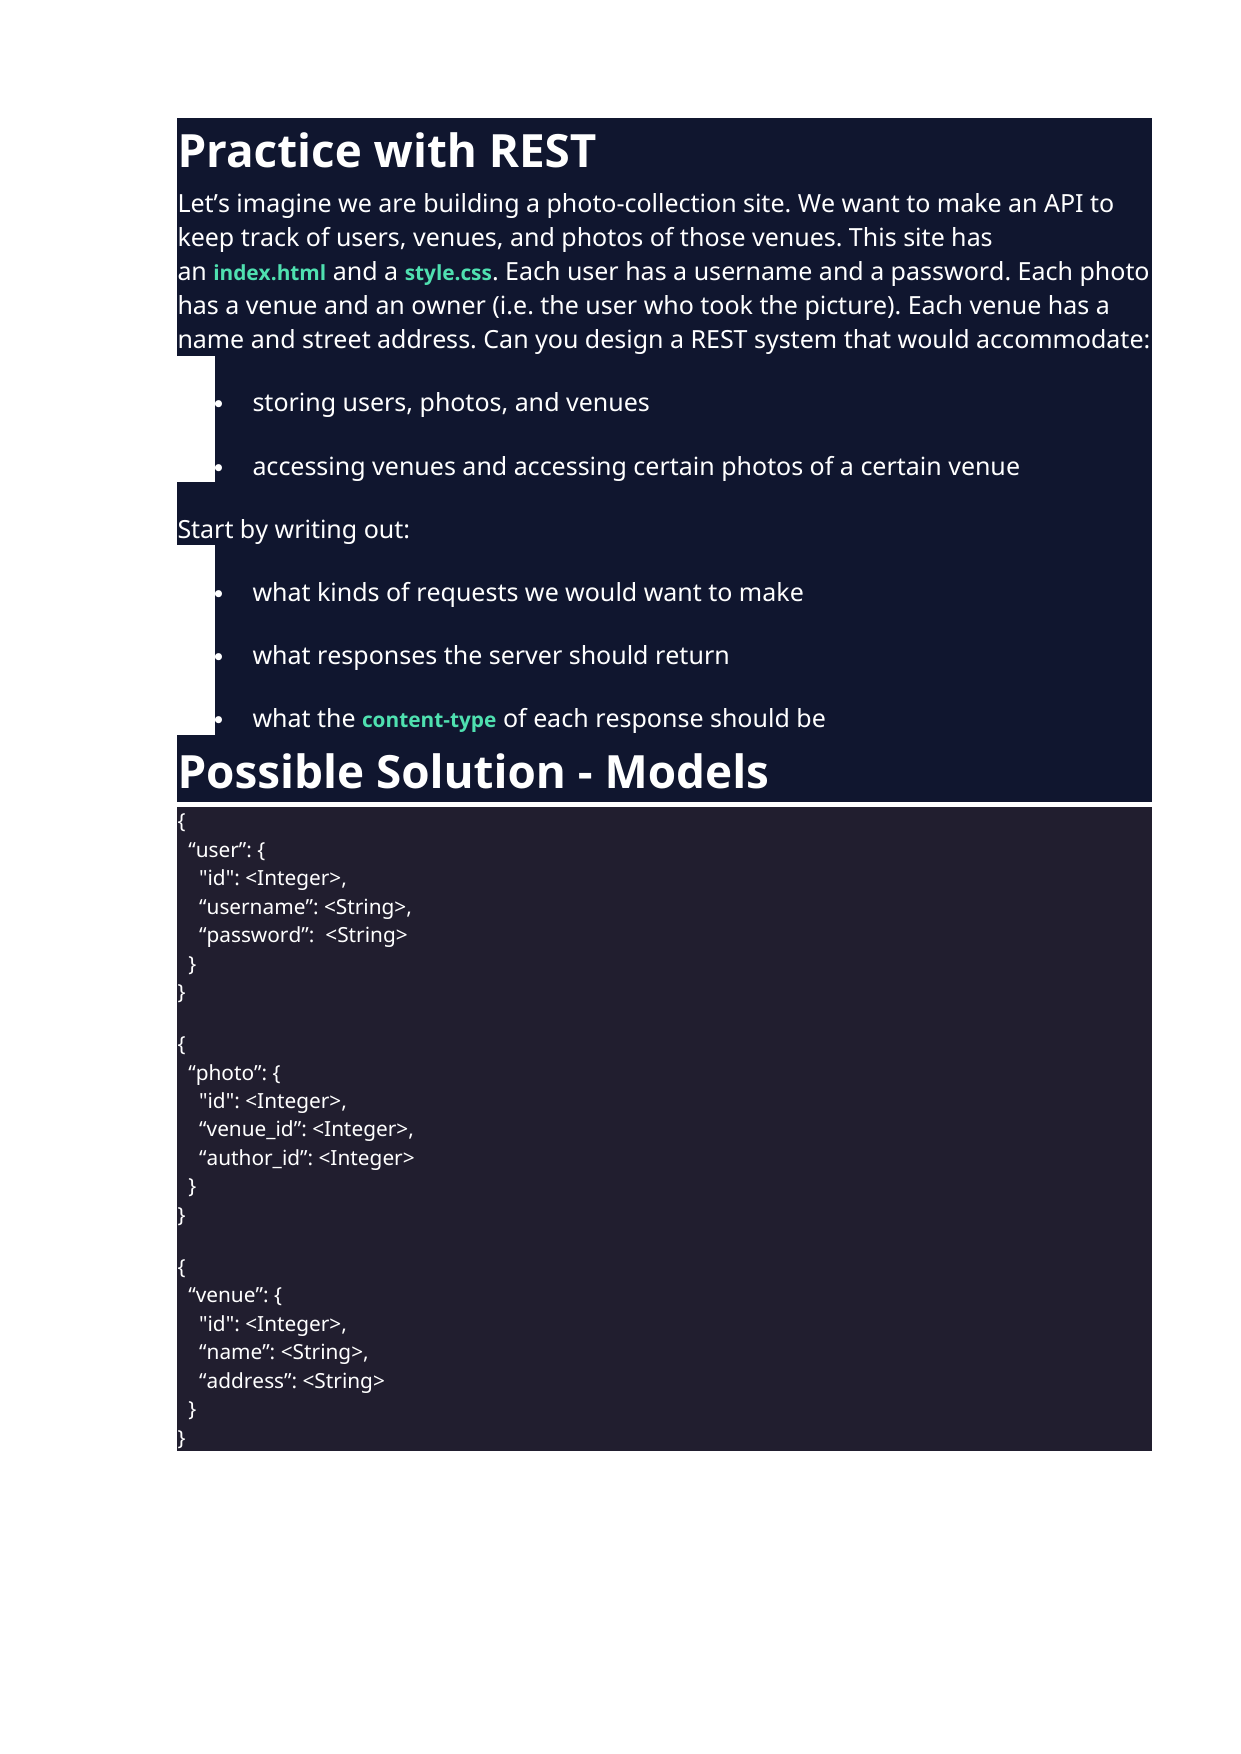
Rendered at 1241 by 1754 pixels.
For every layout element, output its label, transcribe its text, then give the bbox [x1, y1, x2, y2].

list accessing venues and accessing certain photos of a certain venue [215, 448, 1152, 482]
text Start by writing out: [177, 511, 1152, 545]
list what kinds of requests we would want to make [215, 574, 1152, 609]
subtitle Possible Solution - Models [177, 739, 1152, 802]
text { “user”: { "id": <Integer>, “username”: <String>, “password”: <String> } } [177, 807, 1152, 1029]
list storing users, photos, and venues [215, 385, 1152, 419]
text Let’s imagine we are building a photo-collection site. We want to make an API to keep track of users, venues, and photos of those venues. This site has an index.html and a style.css. Each user has a username and a password. Each photo has a venue and an owner (i.e. the user who took the picture). Each venue has a name and street address. Can you design a REST system that would accommodate: [177, 185, 1152, 356]
list what responses the server should return [215, 638, 1152, 672]
text { “photo”: { "id": <Integer>, “venue_id”: <Integer>, “author_id”: <Integer> } } [177, 1029, 1152, 1252]
subtitle Practice with REST [177, 118, 1152, 181]
list what the content-type of each response should be [215, 701, 1152, 735]
text { “venue”: { "id": <Integer>, “name”: <String>, “address”: <String> } } [177, 1252, 1152, 1451]
